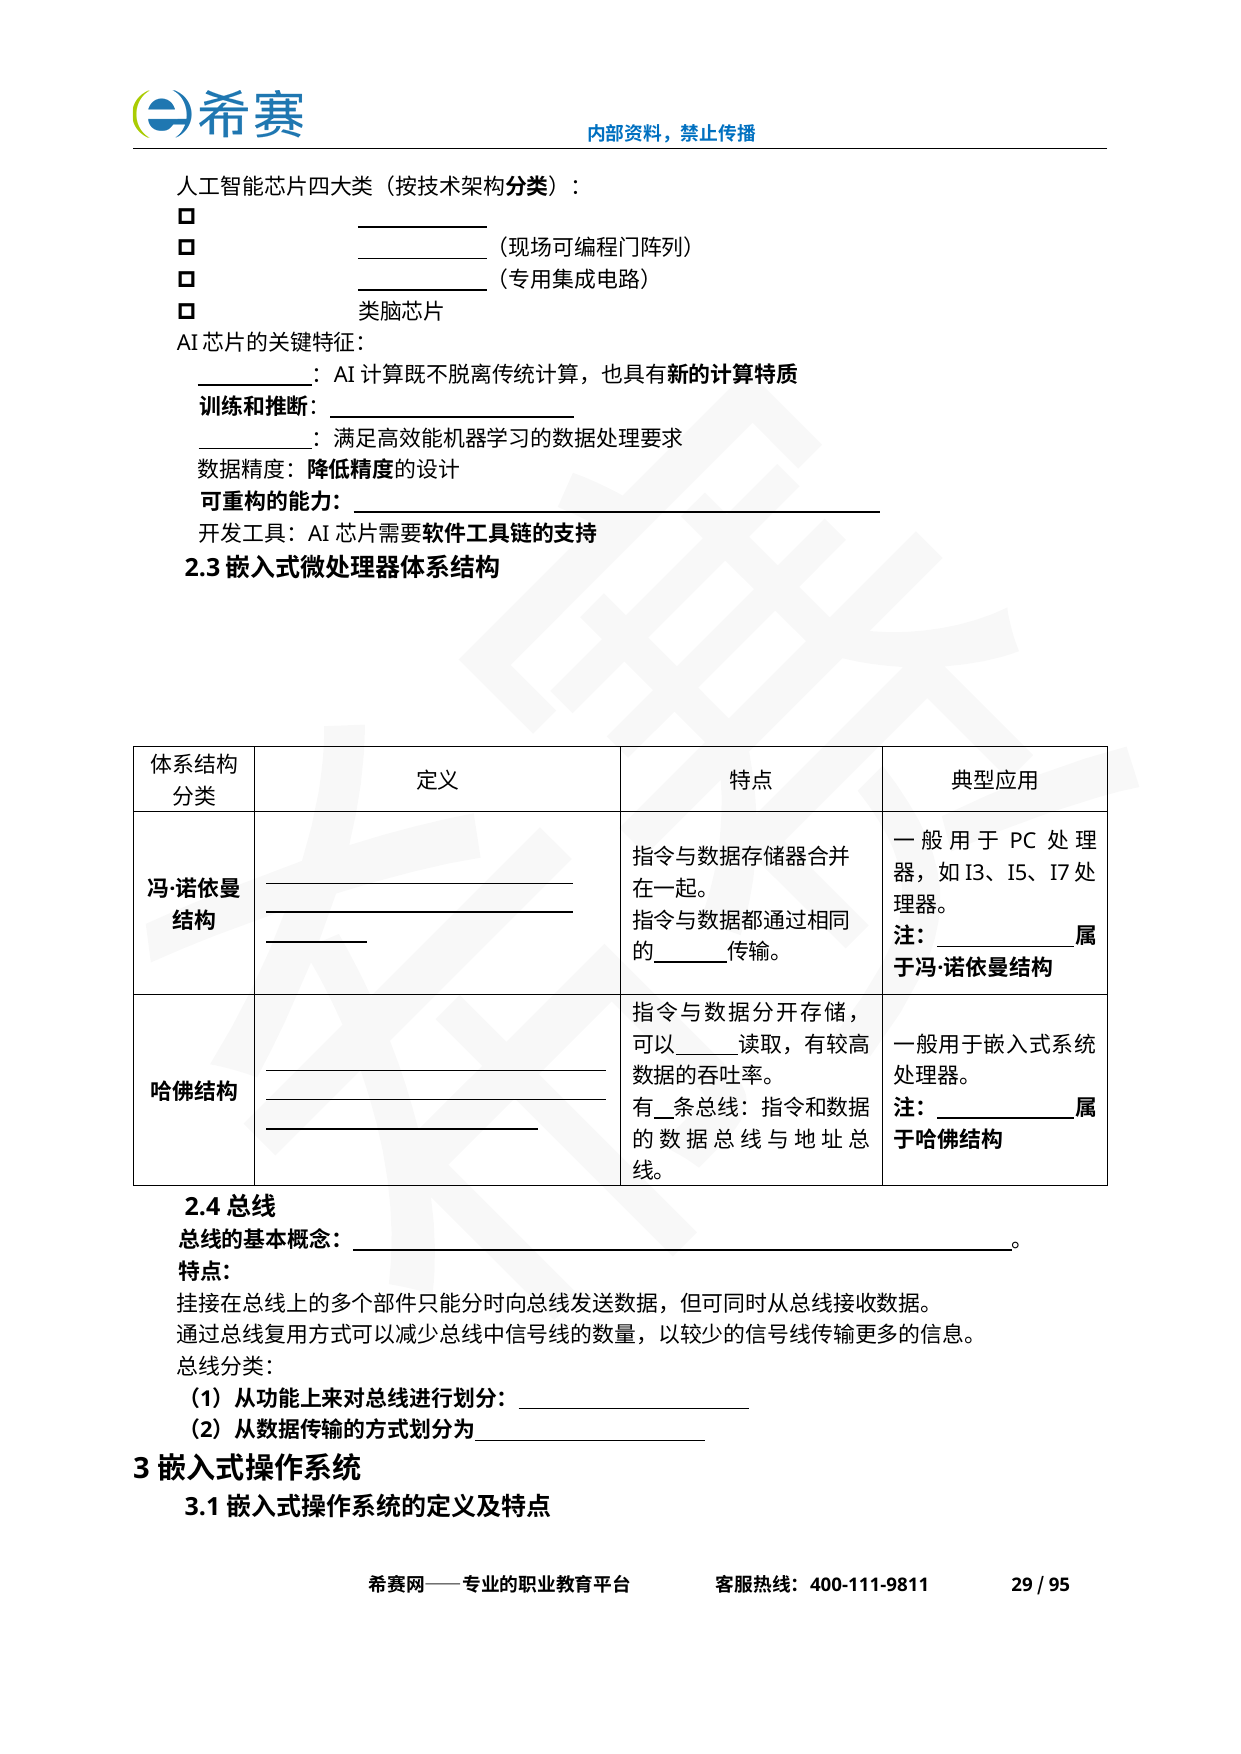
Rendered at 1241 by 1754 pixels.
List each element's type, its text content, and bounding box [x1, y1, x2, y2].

table_cell 冯·诺依曼结构 [134, 812, 254, 994]
picture [132, 88, 303, 140]
text 挂接在总线上的多个部件只能分时向总线发送数据，但可同时从总线接收数据。 [133, 1286, 1107, 1317]
table_cell 指令与数据分开存储，可以 读取，有较高数据的吞吐率。 有 条总线：指令和数据的数据总线与地址总线。 [621, 995, 882, 1185]
text 人工智能芯片四大类（按技术架构分类）： [133, 169, 1107, 201]
table_cell [255, 995, 620, 1185]
text 2.4 总线 [133, 1186, 1107, 1222]
text 数据精度：降低精度的设计 [133, 452, 1107, 484]
table_cell [255, 812, 620, 994]
table_header 特点 [621, 747, 882, 811]
table_cell 一般用于嵌入式系统处理器。 注： 属于哈佛结构 [883, 995, 1107, 1185]
table_header 典型应用 [883, 747, 1107, 811]
text 训练和推断： [133, 389, 1107, 421]
table_header 体系结构分类 [134, 747, 254, 811]
text 开发工具：AI 芯片需要软件工具链的支持 [133, 516, 1107, 547]
list （现场可编程门阵列） [133, 230, 1107, 262]
text 2.3嵌入式微处理器体系结构 [133, 547, 1107, 584]
text 特点： [133, 1254, 1107, 1286]
text 总线分类： [133, 1349, 1107, 1381]
text ：满足高效能机器学习的数据处理要求 [133, 421, 1107, 452]
text 总线的基本概念： 。 [133, 1222, 1107, 1254]
text ：AI 计算既不脱离传统计算，也具有新的计算特质 [133, 357, 1107, 389]
text 可重构的能力： [133, 484, 1107, 516]
table_cell 一般用于PC处理器，如I3、I5、I7处理器。 注： 属于冯·诺依曼结构 [883, 812, 1107, 994]
list （专用集成电路） [133, 262, 1107, 294]
text AI芯片的关键特征： [133, 325, 1107, 357]
text 通过总线复用方式可以减少总线中信号线的数量，以较少的信号线传输更多的信息。 [133, 1317, 1107, 1349]
text 3.1 嵌入式操作系统的定义及特点 [133, 1487, 1107, 1523]
table_cell 哈佛结构 [134, 995, 254, 1185]
text （2）从数据传输的方式划分为 [133, 1412, 1107, 1444]
text 3 嵌入式操作系统 [133, 1444, 1107, 1487]
table_cell 指令与数据存储器合并在一起。 指令与数据都通过相同的 传输。 [621, 812, 882, 994]
table_header 定义 [255, 747, 620, 811]
list 类脑芯片 [133, 294, 1107, 325]
text （1）从功能上来对总线进行划分： [133, 1381, 1107, 1412]
